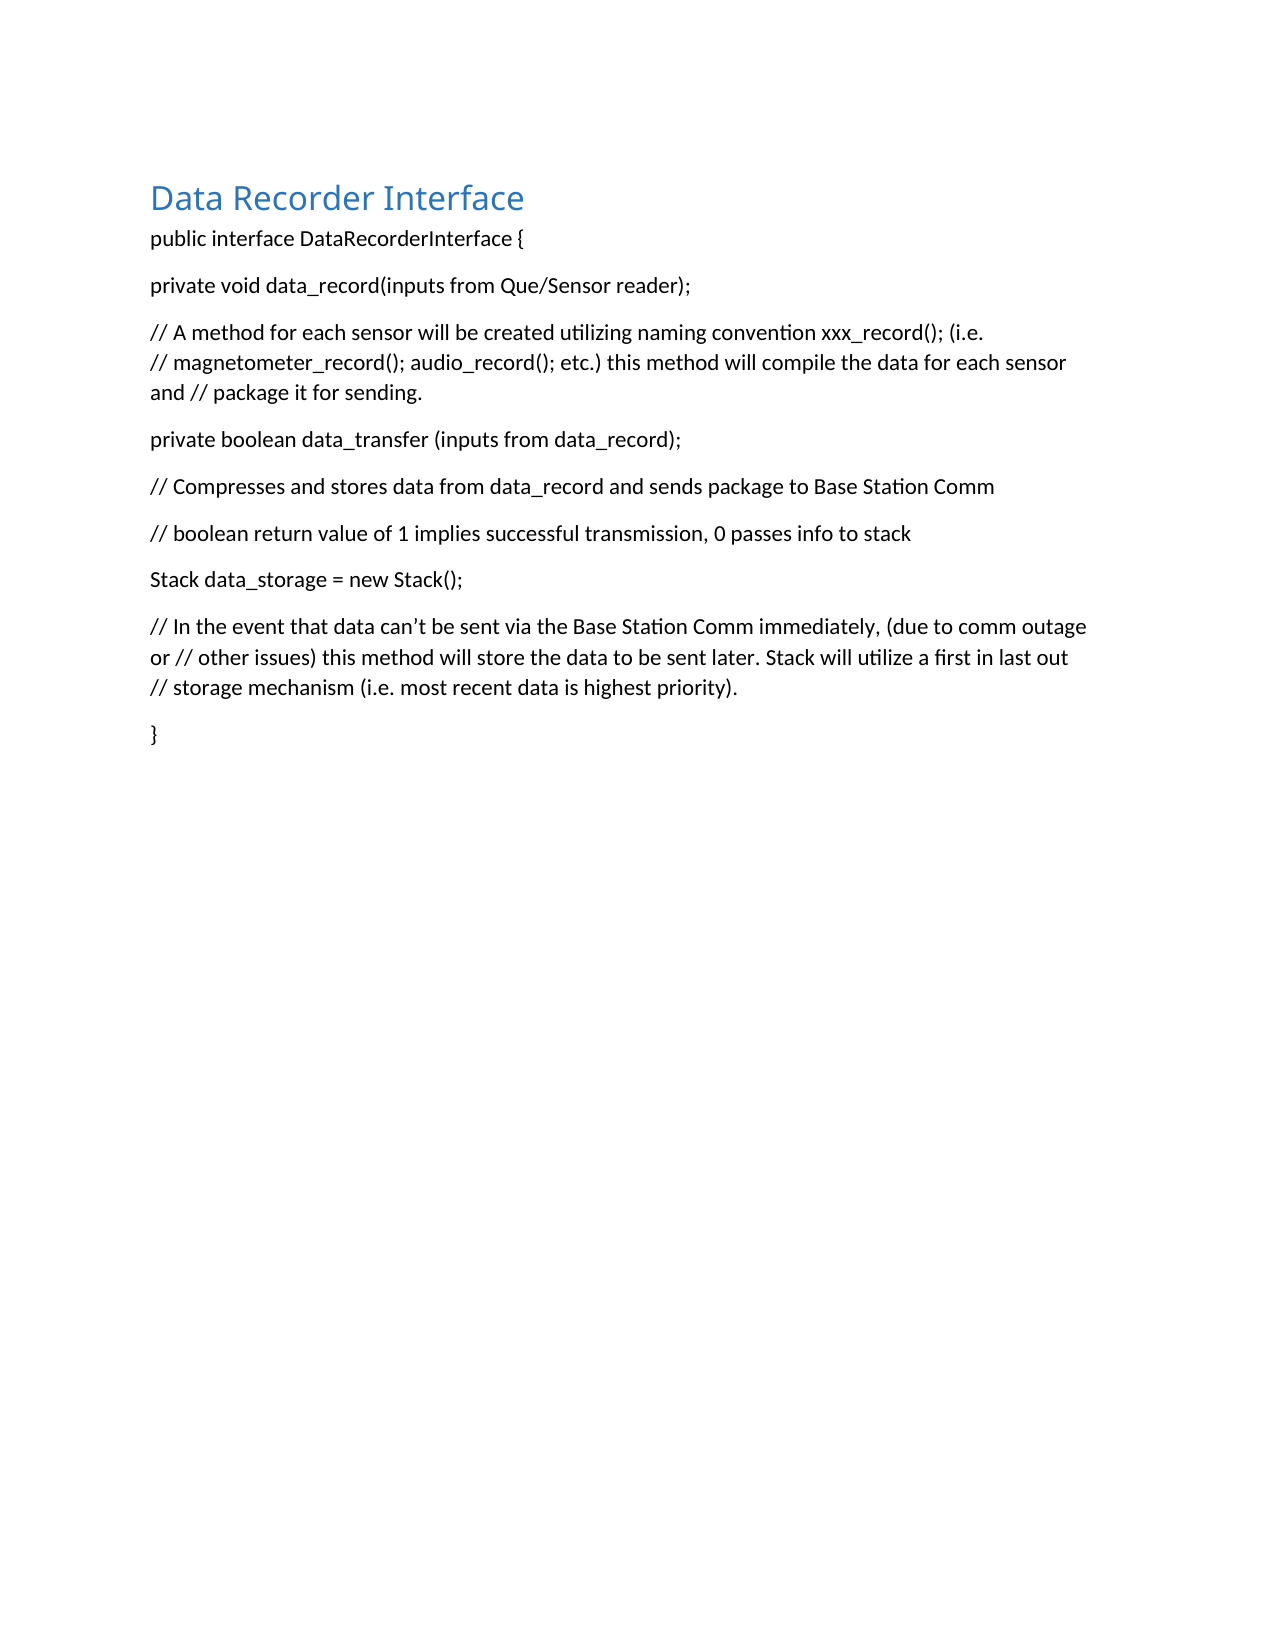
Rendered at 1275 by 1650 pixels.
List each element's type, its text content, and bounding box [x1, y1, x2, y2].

text // In the event that data can’t be sent via the Base Station Comm immediately, (due to comm outage or // other issues) this method will store the data to be sent later. Stack will utilize a first in last out // storage mechanism (i.e. most recent data is highest priority). [150, 612, 1125, 701]
text public interface DataRecorderInterface { [150, 224, 1125, 252]
text private boolean data_transfer (inputs from data_record); [150, 425, 1125, 453]
text // Compresses and stores data from data_record and sends package to Base Station Comm [150, 472, 1125, 500]
text } [150, 720, 1125, 748]
text // boolean return value of 1 implies successful transmission, 0 passes info to stack [150, 519, 1125, 547]
subtitle Data Recorder Interface [150, 175, 1125, 220]
text private void data_record(inputs from Que/Sensor reader); [150, 271, 1125, 299]
text // A method for each sensor will be created utilizing naming convention xxx_record(); (i.e. // magnetometer_record(); audio_record(); etc.) this method will compile the data for each sensor and // package it for sending. [150, 318, 1125, 406]
text Stack data_storage = new Stack(); [150, 566, 1125, 594]
